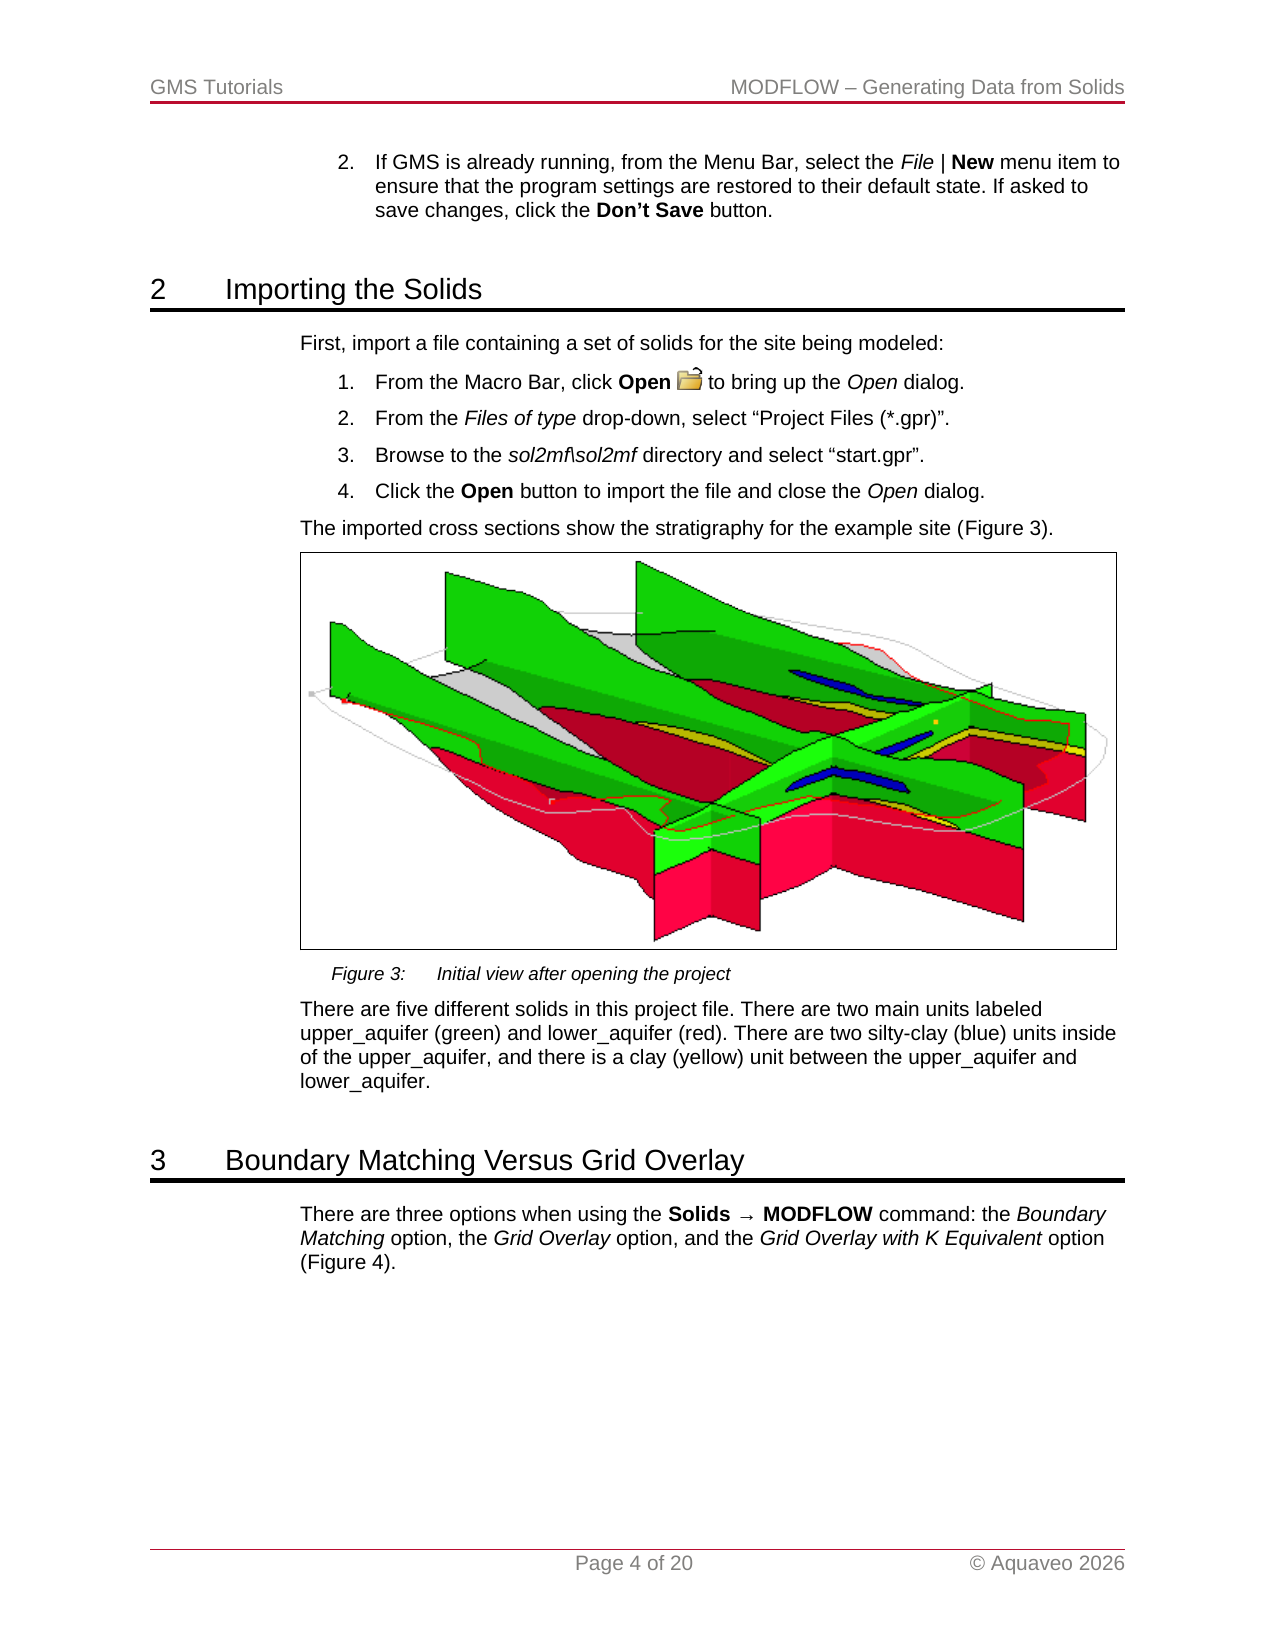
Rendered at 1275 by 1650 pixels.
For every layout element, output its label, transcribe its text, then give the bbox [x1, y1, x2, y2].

list From the Files of type drop-down, select “Project Files (*.gpr)”. [337, 406, 1125, 430]
text First, import a file containing a set of solids for the site being modeled: [300, 331, 1125, 355]
text There are three options when using the Solids → MODFLOW command: the Boundary Matching option, the Grid Overlay option, and the Grid Overlay with K Equivalent option (Figure 4). [300, 1202, 1125, 1274]
list Click the Open button to import the file and close the Open dialog. [337, 479, 1125, 503]
list From the Macro Bar, click Open to bring up the Open dialog. [337, 367, 1125, 394]
text The imported cross sections show the stratigraphy for the example site (Figure 3). [300, 516, 1125, 539]
list Browse to the sol2mf\sol2mf directory and select “start.gpr”. [337, 443, 1125, 467]
picture [301, 553, 1116, 949]
subtitle Importing the Solids [150, 272, 1125, 308]
picture [677, 367, 703, 390]
subtitle Boundary Matching Versus Grid Overlay [150, 1143, 1125, 1178]
text There are five different solids in this project file. There are two main units labeled upper_aquifer (green) and lower_aquifer (red). There are two silty-clay (blue) units inside of the upper_aquifer, and there is a clay (yellow) unit between the upper_aquifer and lower_aquifer. [300, 997, 1125, 1093]
text Figure 3: Initial view after opening the project [300, 963, 1125, 984]
list If GMS is already running, from the Menu Bar, select the File | New menu item to ensure that the program settings are restored to their default state. If asked to save changes, click the Don’t Save button. [337, 150, 1125, 222]
